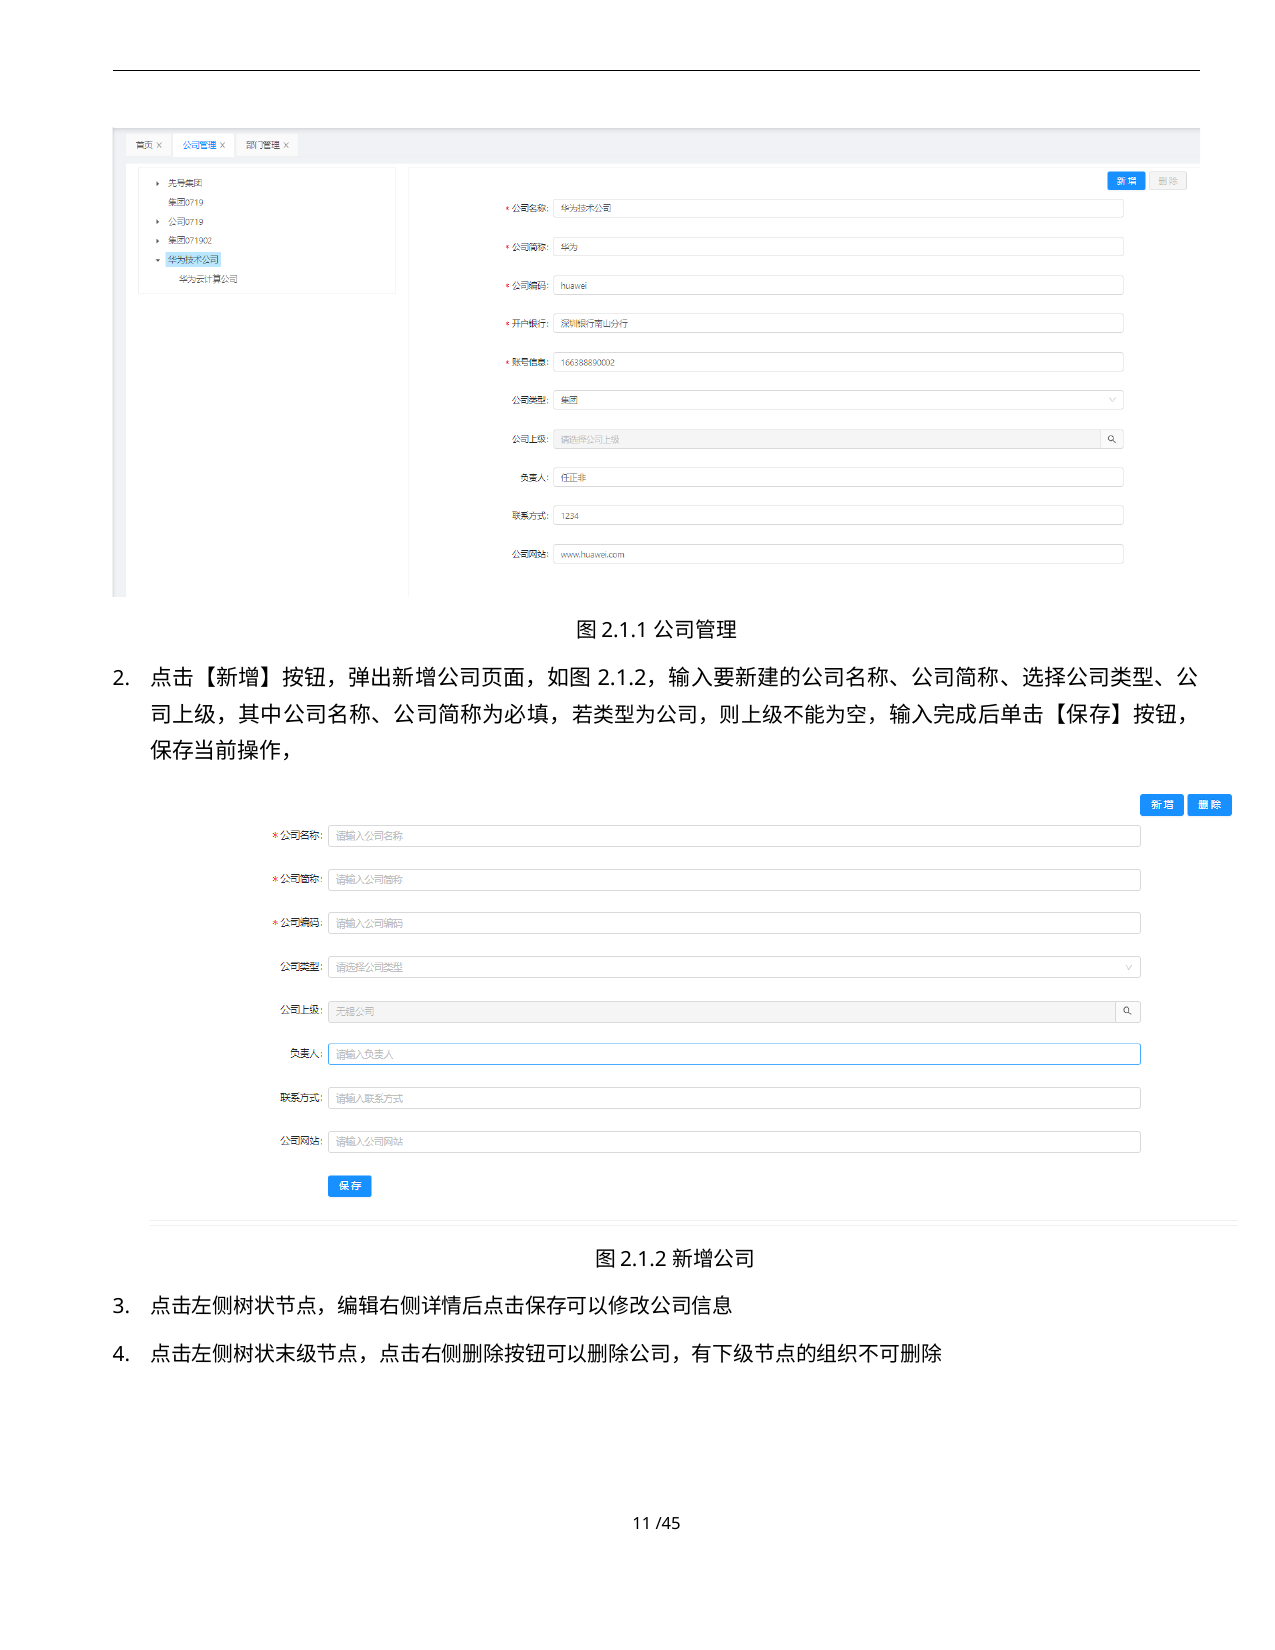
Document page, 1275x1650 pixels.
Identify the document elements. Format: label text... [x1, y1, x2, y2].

list 点击【新增】按钮，弹出新增公司页面，如图2.1.2，输入要新建的公司名称、公司简称、选择公司类型、公司上级，其中公司名称、公司简称为必填，若类型为公司，则上级不能为空，输入完成后单击【保存】按钮，保存当前操作， [112, 660, 1200, 764]
text 图2.1.1 公司管理 [112, 613, 1200, 643]
list 点击左侧树状末级节点，点击右侧删除按钮可以删除公司，有下级节点的组织不可删除 [112, 1337, 1200, 1367]
list 点击左侧树状节点，编辑右侧详情后点击保存可以修改公司信息 [112, 1289, 1200, 1320]
text 图2.1.2 新增公司 [150, 1242, 1200, 1273]
picture [112, 127, 1200, 597]
picture [150, 790, 1238, 1226]
